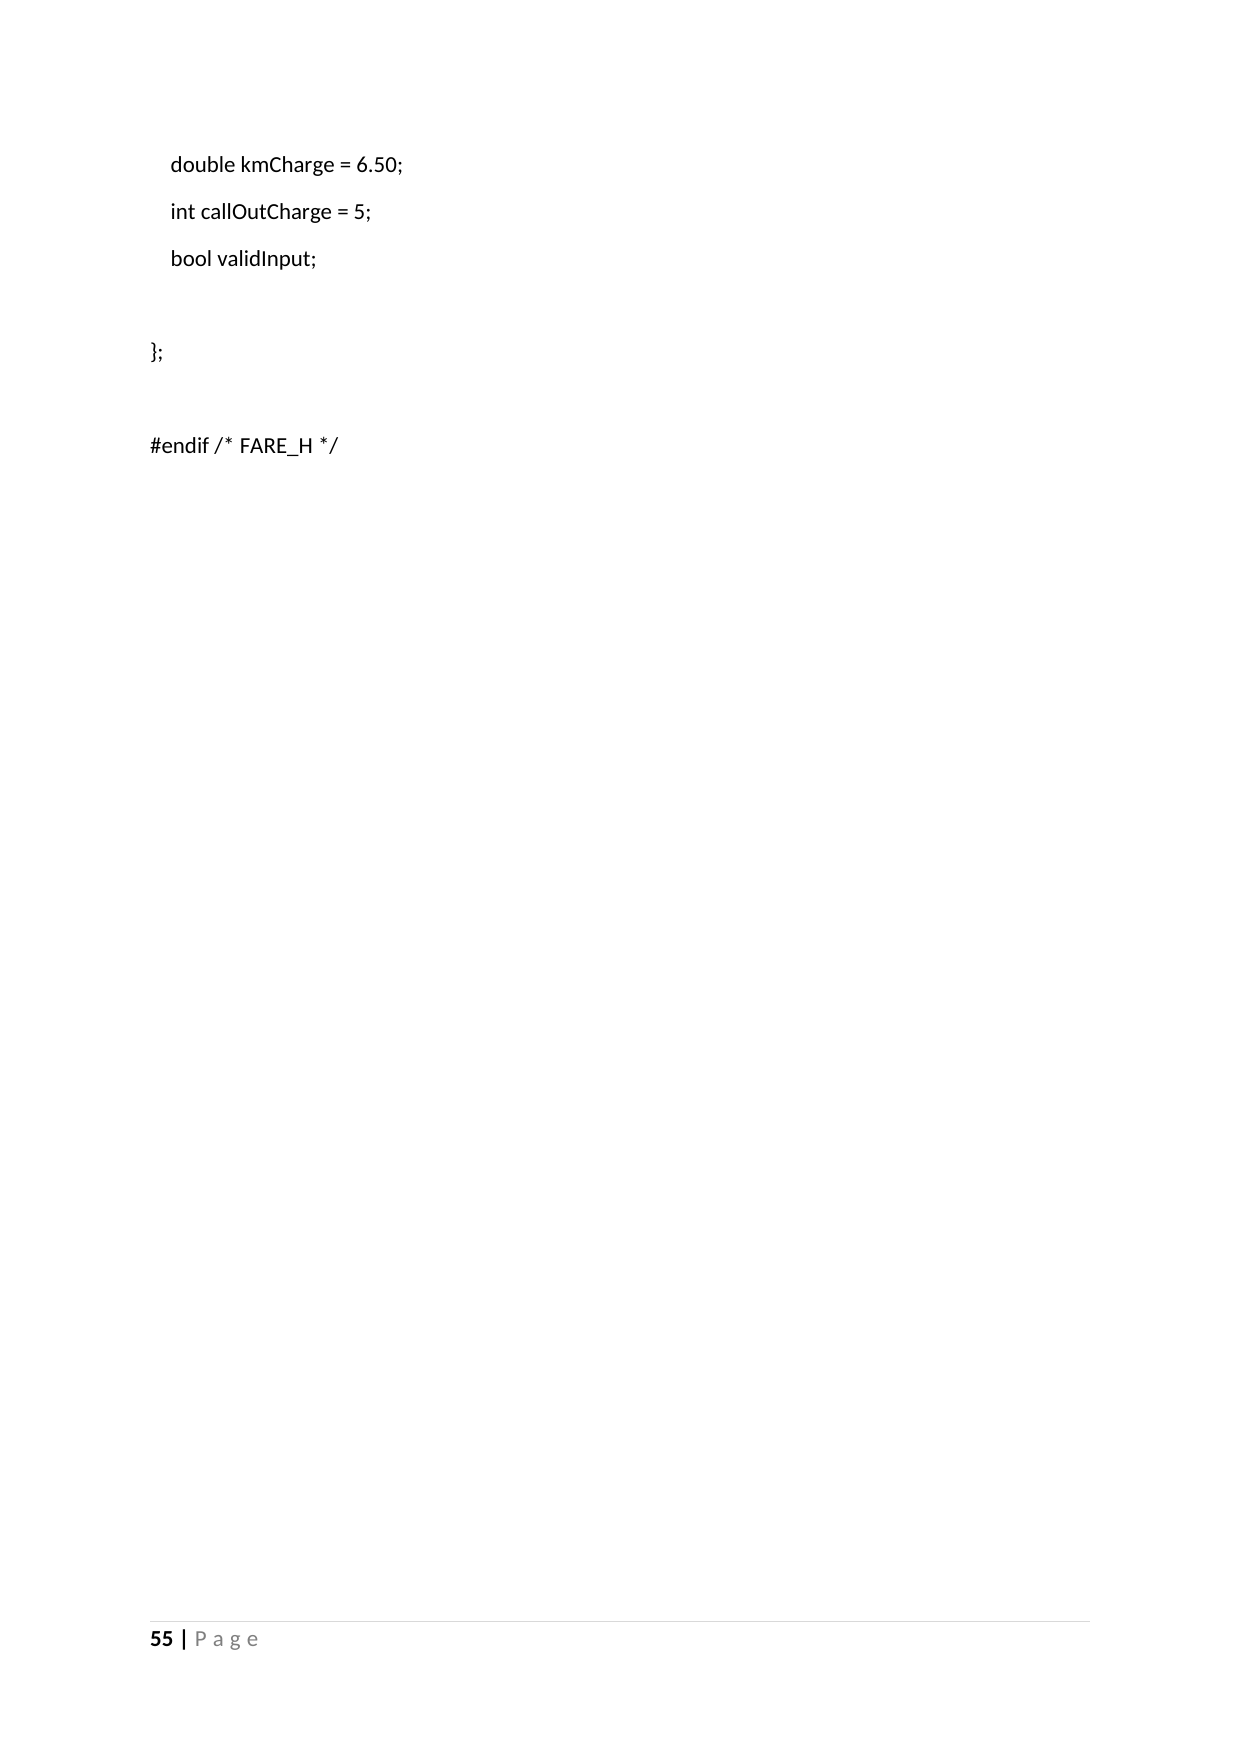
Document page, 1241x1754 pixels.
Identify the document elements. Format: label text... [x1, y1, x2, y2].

text }; [150, 337, 1090, 366]
text #endif /* FARE_H */ [150, 431, 1090, 459]
text int callOutCharge = 5; [150, 197, 1090, 225]
text double kmCharge = 6.50; [150, 150, 1090, 178]
text bool validInput; [150, 244, 1090, 272]
